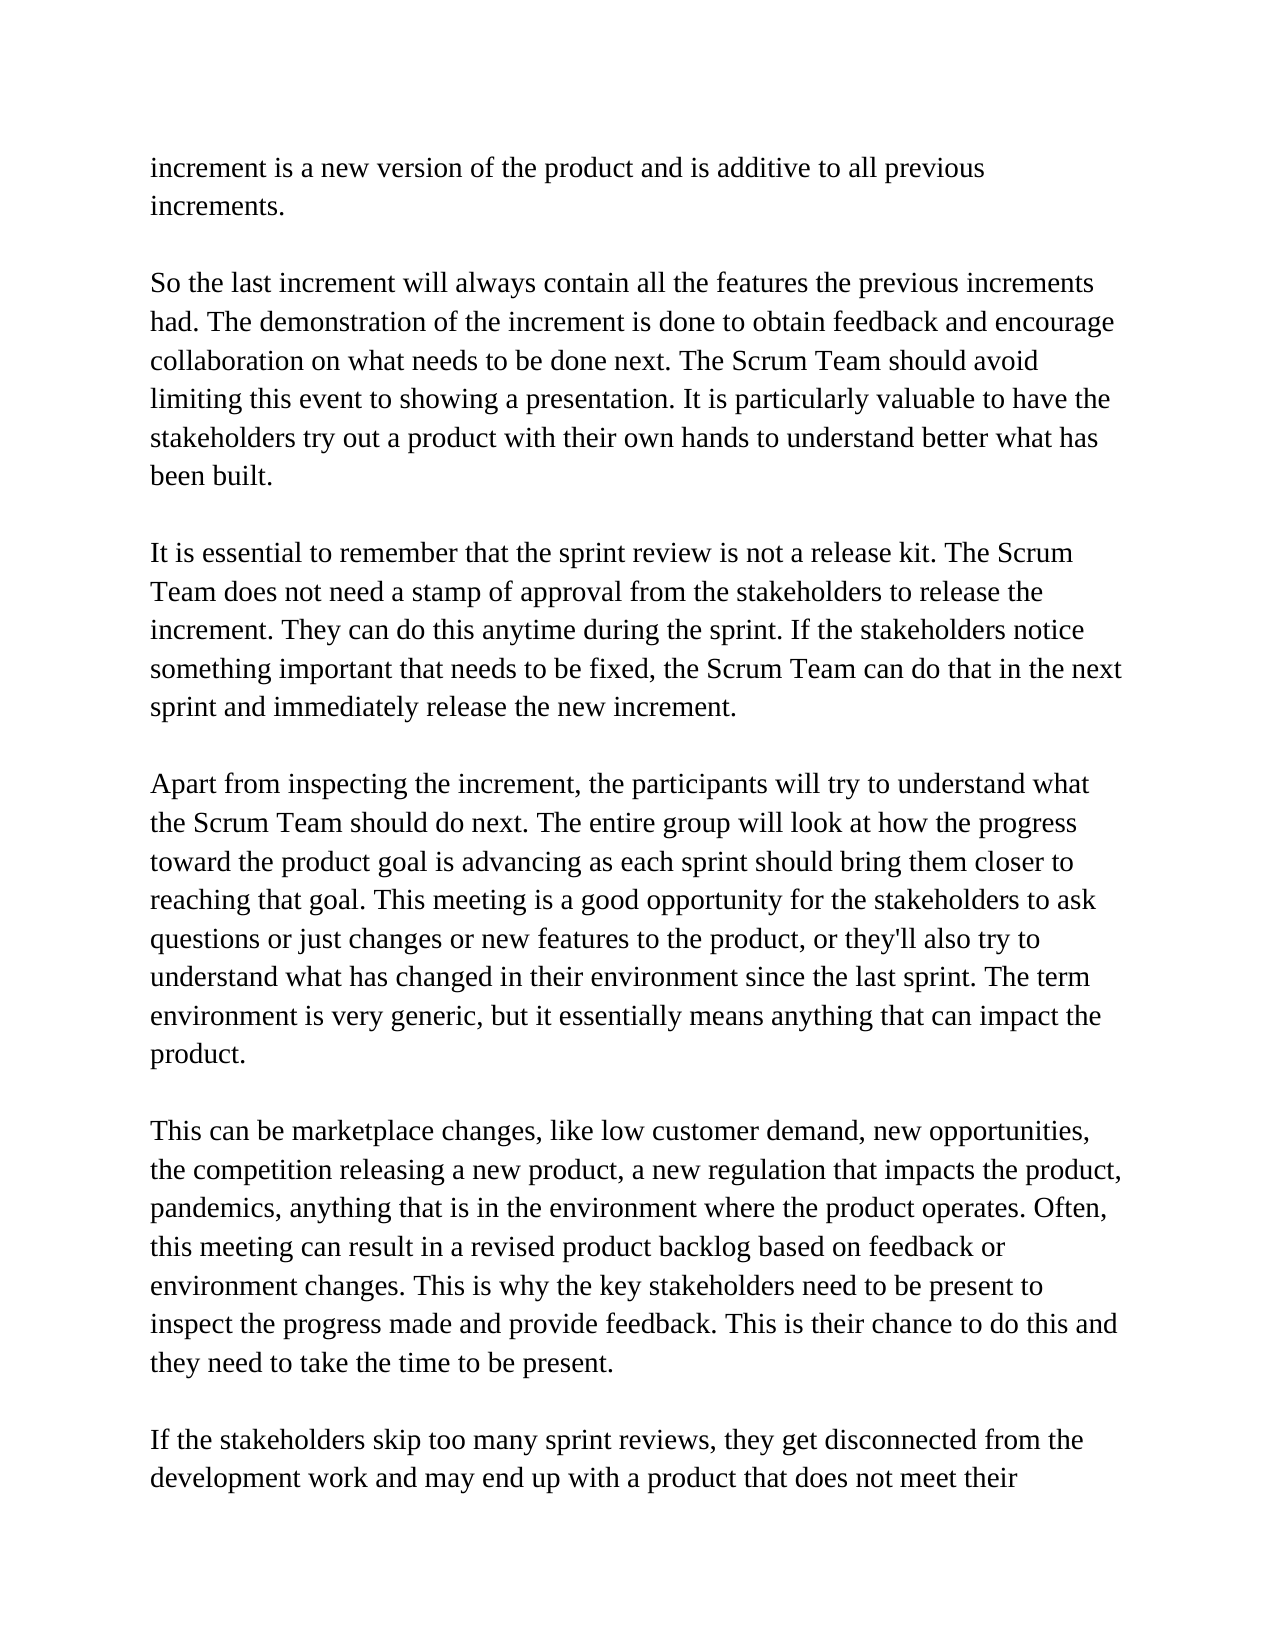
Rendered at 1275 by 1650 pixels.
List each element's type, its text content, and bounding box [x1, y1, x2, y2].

text So the last increment will always contain all the features the previous increments had. The demonstration of the increment is done to obtain feedback and encourage collaboration on what needs to be done next. The Scrum Team should avoid limiting this event to showing a presentation. It is particularly valuable to have the stakeholders try out a product with their own hands to understand better what has been built. [150, 266, 1125, 492]
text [150, 150, 1125, 222]
text It is essential to remember that the sprint review is not a release kit. The Scrum Team does not need a stamp of approval from the stakeholders to release the increment. They can do this anytime during the sprint. If the stakeholders notice something important that needs to be fixed, the Scrum Team can do that in the next sprint and immediately release the new increment. [150, 535, 1125, 723]
text This can be marketplace changes, like low customer demand, new opportunities, the competition releasing a new product, a new regulation that impacts the product, pandemics, anything that is in the environment where the product operates. Often, this meeting can result in a revised product backlog based on feedback or environment changes. This is why the key stakeholders need to be present to inspect the progress made and provide feedback. This is their chance to do this and they need to take the time to be present. [150, 1113, 1125, 1378]
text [150, 1422, 1125, 1494]
text Apart from inspecting the increment, the participants will try to understand what the Scrum Team should do next. The entire group will look at how the progress toward the product goal is advancing as each sprint should bring them closer to reaching that goal. This meeting is a good opportunity for the stakeholders to ask questions or just changes or new features to the product, or they'll also try to understand what has changed in their environment since the last sprint. The term environment is very generic, but it essentially means anything that can impact the product. [150, 767, 1125, 1070]
